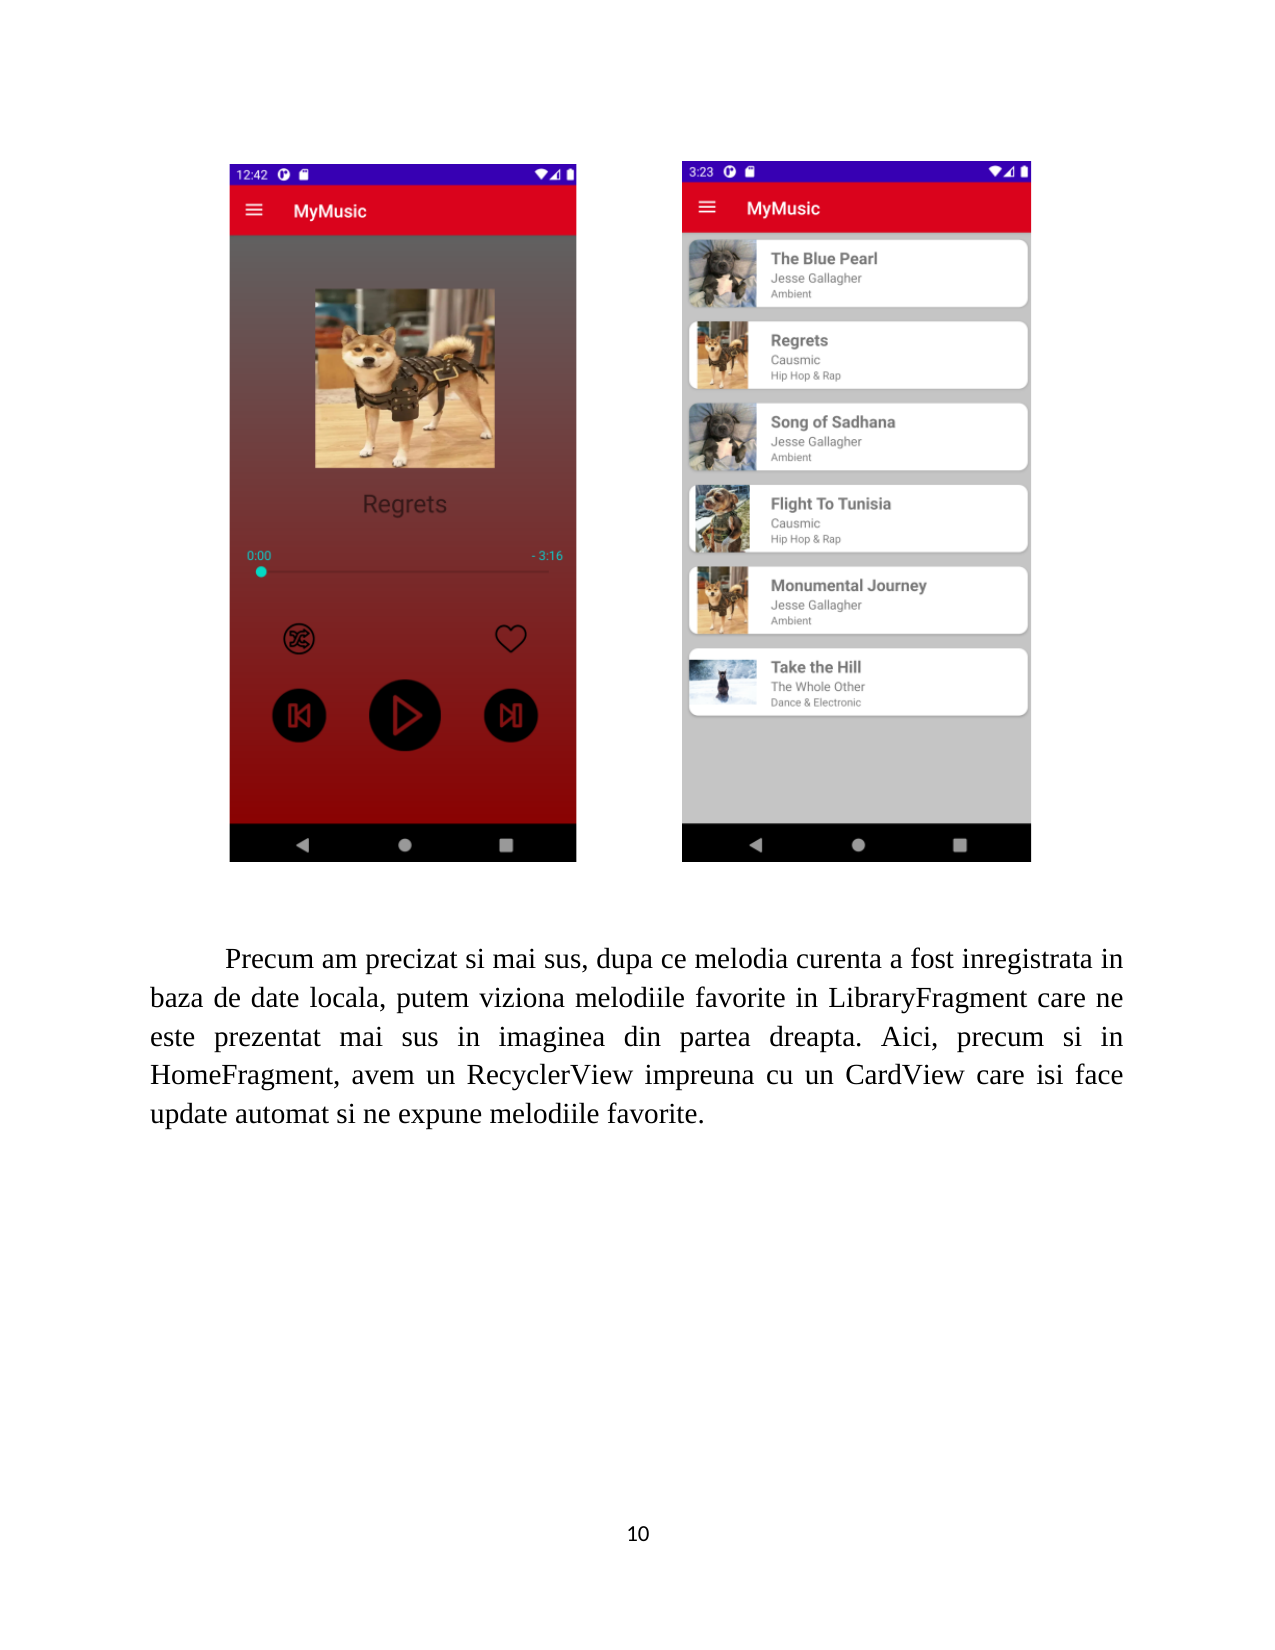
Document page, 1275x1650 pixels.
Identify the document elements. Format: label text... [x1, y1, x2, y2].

picture [229, 164, 577, 862]
text Precum am precizat si mai sus, dupa ce melodia curenta a fost inregistrata in baza de date locala, putem viziona melodiile favorite in LibraryFragment care ne este prezentat mai sus in imaginea din partea dreapta. Aici, precum si in HomeFragment, avem un RecyclerView impreuna cu un CardView care isi face update automat si ne expune melodiile favorite. [150, 942, 1125, 1129]
picture [682, 161, 1032, 862]
